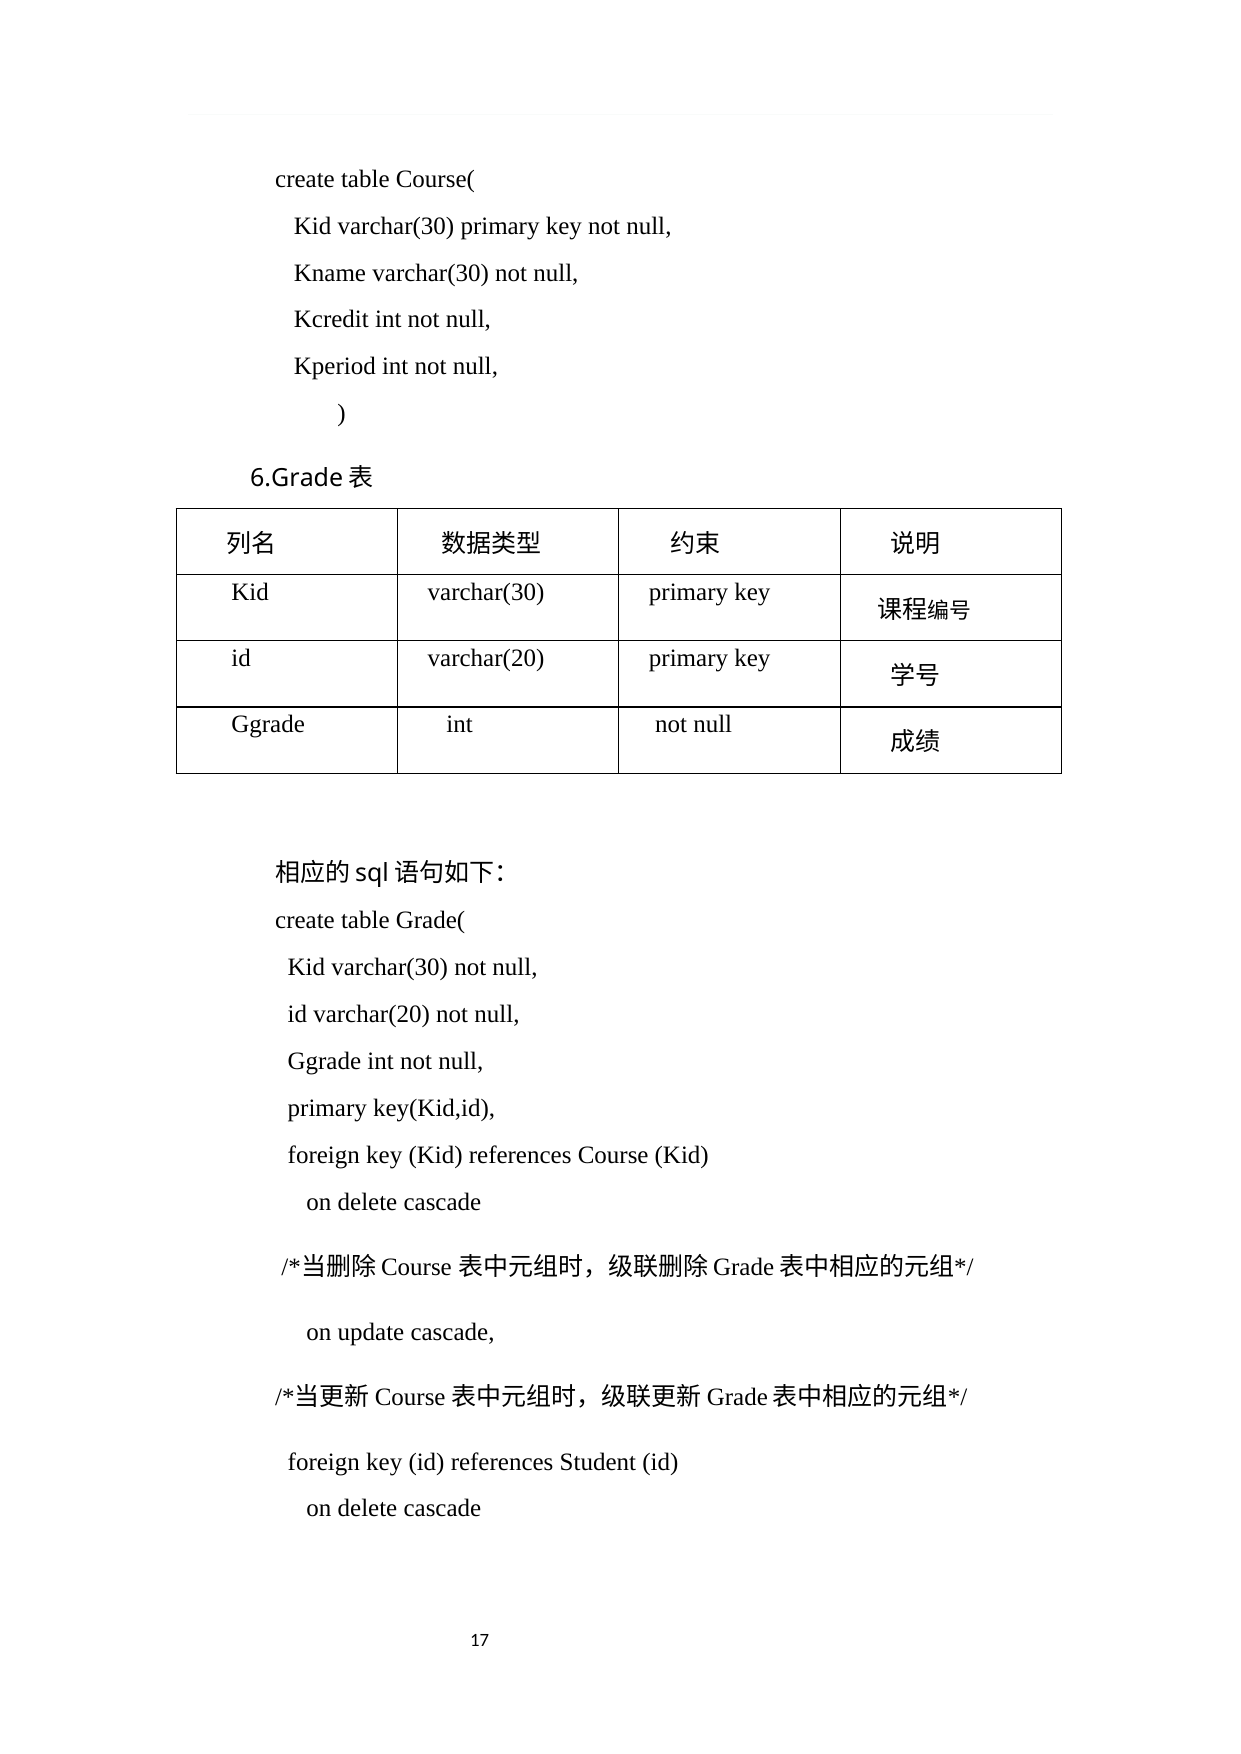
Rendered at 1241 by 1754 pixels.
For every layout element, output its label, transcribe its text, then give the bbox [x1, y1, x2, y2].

text on update cascade, [231, 1315, 1053, 1347]
table_cell int [398, 708, 618, 772]
table_cell primary key [619, 575, 840, 640]
text Ggrade int not null, [231, 1044, 1053, 1077]
table_header 约束 [619, 509, 840, 574]
text create table Course( [231, 162, 1053, 194]
text Kid varchar(30) primary key not null, [231, 209, 1053, 241]
table_cell varchar(20) [398, 641, 618, 706]
list ) [250, 396, 1053, 429]
text on delete cascade [231, 1492, 1053, 1524]
table_cell 成绩 [841, 708, 1061, 772]
table_cell varchar(30) [398, 575, 618, 640]
text id varchar(20) not null, [231, 997, 1053, 1030]
text Kcredit int not null, [231, 303, 1053, 335]
table_cell Kid [177, 575, 397, 640]
text Kname varchar(30) not null, [231, 256, 1053, 288]
text Kid varchar(30) not null, [231, 950, 1053, 983]
table_cell id [177, 641, 397, 706]
text on delete cascade [231, 1185, 1053, 1217]
text foreign key (Kid) references Course (Kid) [231, 1138, 1053, 1170]
text Kperiod int not null, [231, 349, 1053, 382]
table_cell 课程编号 [841, 575, 1061, 640]
text /*当更新Course 表中元组时，级联更新Grade表中相应的元组*/ [231, 1362, 1053, 1427]
text primary key(Kid,id), [231, 1091, 1053, 1123]
table_header 说明 [841, 509, 1061, 574]
table_cell primary key [619, 641, 840, 706]
list 6.Grade表 [250, 443, 1053, 508]
text foreign key (id) references Student (id) [231, 1445, 1053, 1477]
table_cell Ggrade [177, 708, 397, 772]
text /*当删除Course 表中元组时，级联删除Grade表中相应的元组*/ [231, 1232, 1053, 1297]
table_cell not null [619, 708, 840, 772]
table_header 数据类型 [398, 509, 618, 574]
list 相应的sql语句如下： [250, 838, 1053, 903]
text create table Grade( [231, 903, 1053, 936]
table_header 列名 [177, 509, 397, 574]
table_cell 学号 [841, 641, 1061, 706]
